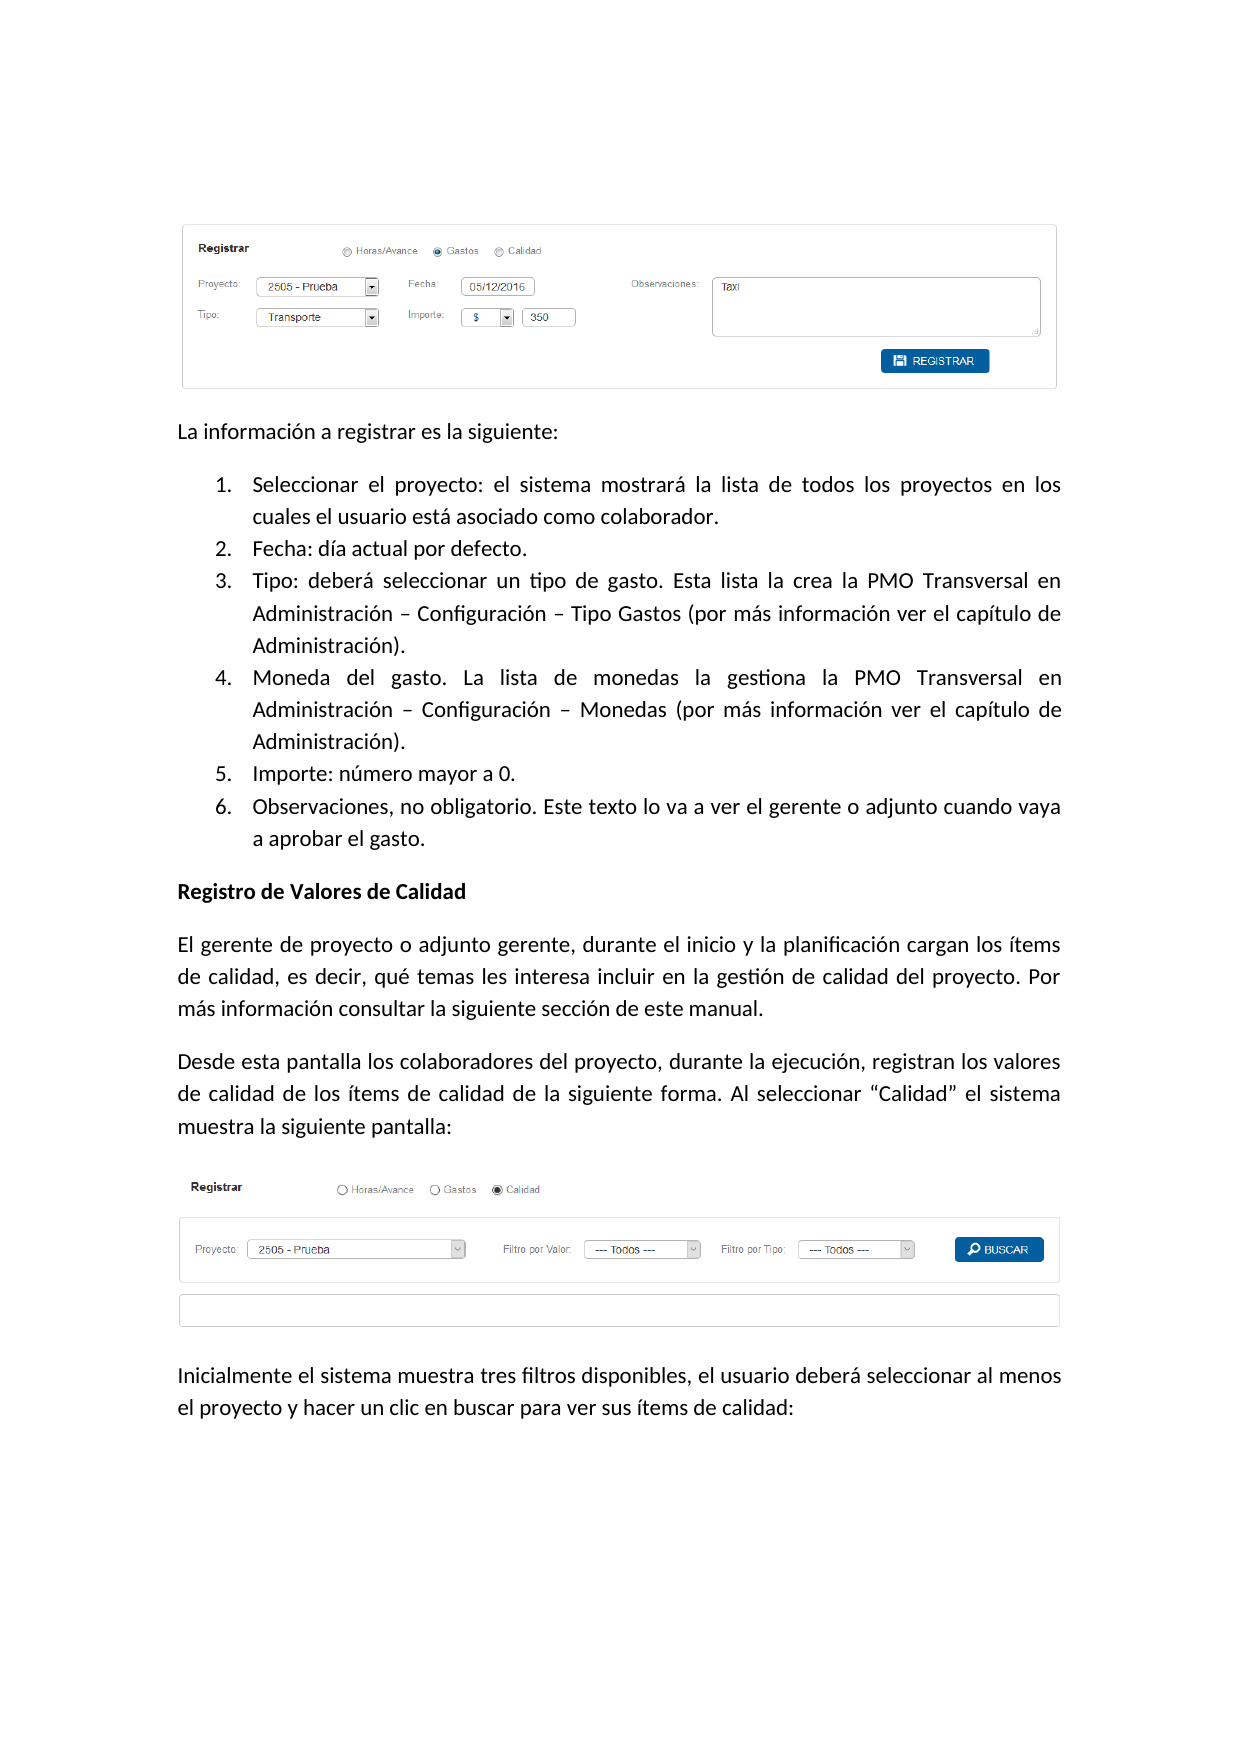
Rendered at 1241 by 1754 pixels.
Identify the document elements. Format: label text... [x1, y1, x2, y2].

list Seleccionar el proyecto: el sistema mostrará la lista de todos los proyectos en los cuales el usuario está asociado como colaborador. [215, 470, 1063, 530]
list Fecha: día actual por defecto. [215, 534, 1063, 562]
list Moneda del gasto. La lista de monedas la gestiona la PMO Transversal en Administración – Configuración – Monedas (por más información ver el capítulo de Administración). [215, 663, 1063, 755]
text Registro de Valores de Calidad [177, 877, 1063, 905]
text Inicialmente el sistema muestra tres filtros disponibles, el usuario deberá seleccionar al menos el proyecto y hacer un clic en buscar para ver sus ítems de calidad: [177, 1361, 1063, 1421]
list Tipo: deberá seleccionar un tipo de gasto. Esta lista la crea la PMO Transversal en Administración – Configuración – Tipo Gastos (por más información ver el capítulo de Administración). [215, 566, 1063, 659]
picture [177, 1164, 1063, 1336]
picture [177, 221, 1062, 392]
list Observaciones, no obligatorio. Este texto lo va a ver el gerente o adjunto cuando vaya a aprobar el gasto. [215, 792, 1063, 852]
text El gerente de proyecto o adjunto gerente, durante el inicio y la planificación cargan los ítems de calidad, es decir, qué temas les interesa incluir en la gestión de calidad del proyecto. Por más información consultar la siguiente sección de este manual. [177, 930, 1063, 1022]
text Desde esta pantalla los colaboradores del proyecto, durante la ejecución, registran los valores de calidad de los ítems de calidad de la siguiente forma. Al seleccionar “Calidad” el sistema muestra la siguiente pantalla: [177, 1047, 1063, 1140]
text La información a registrar es la siguiente: [177, 417, 1063, 445]
list Importe: número mayor a 0. [215, 759, 1063, 788]
